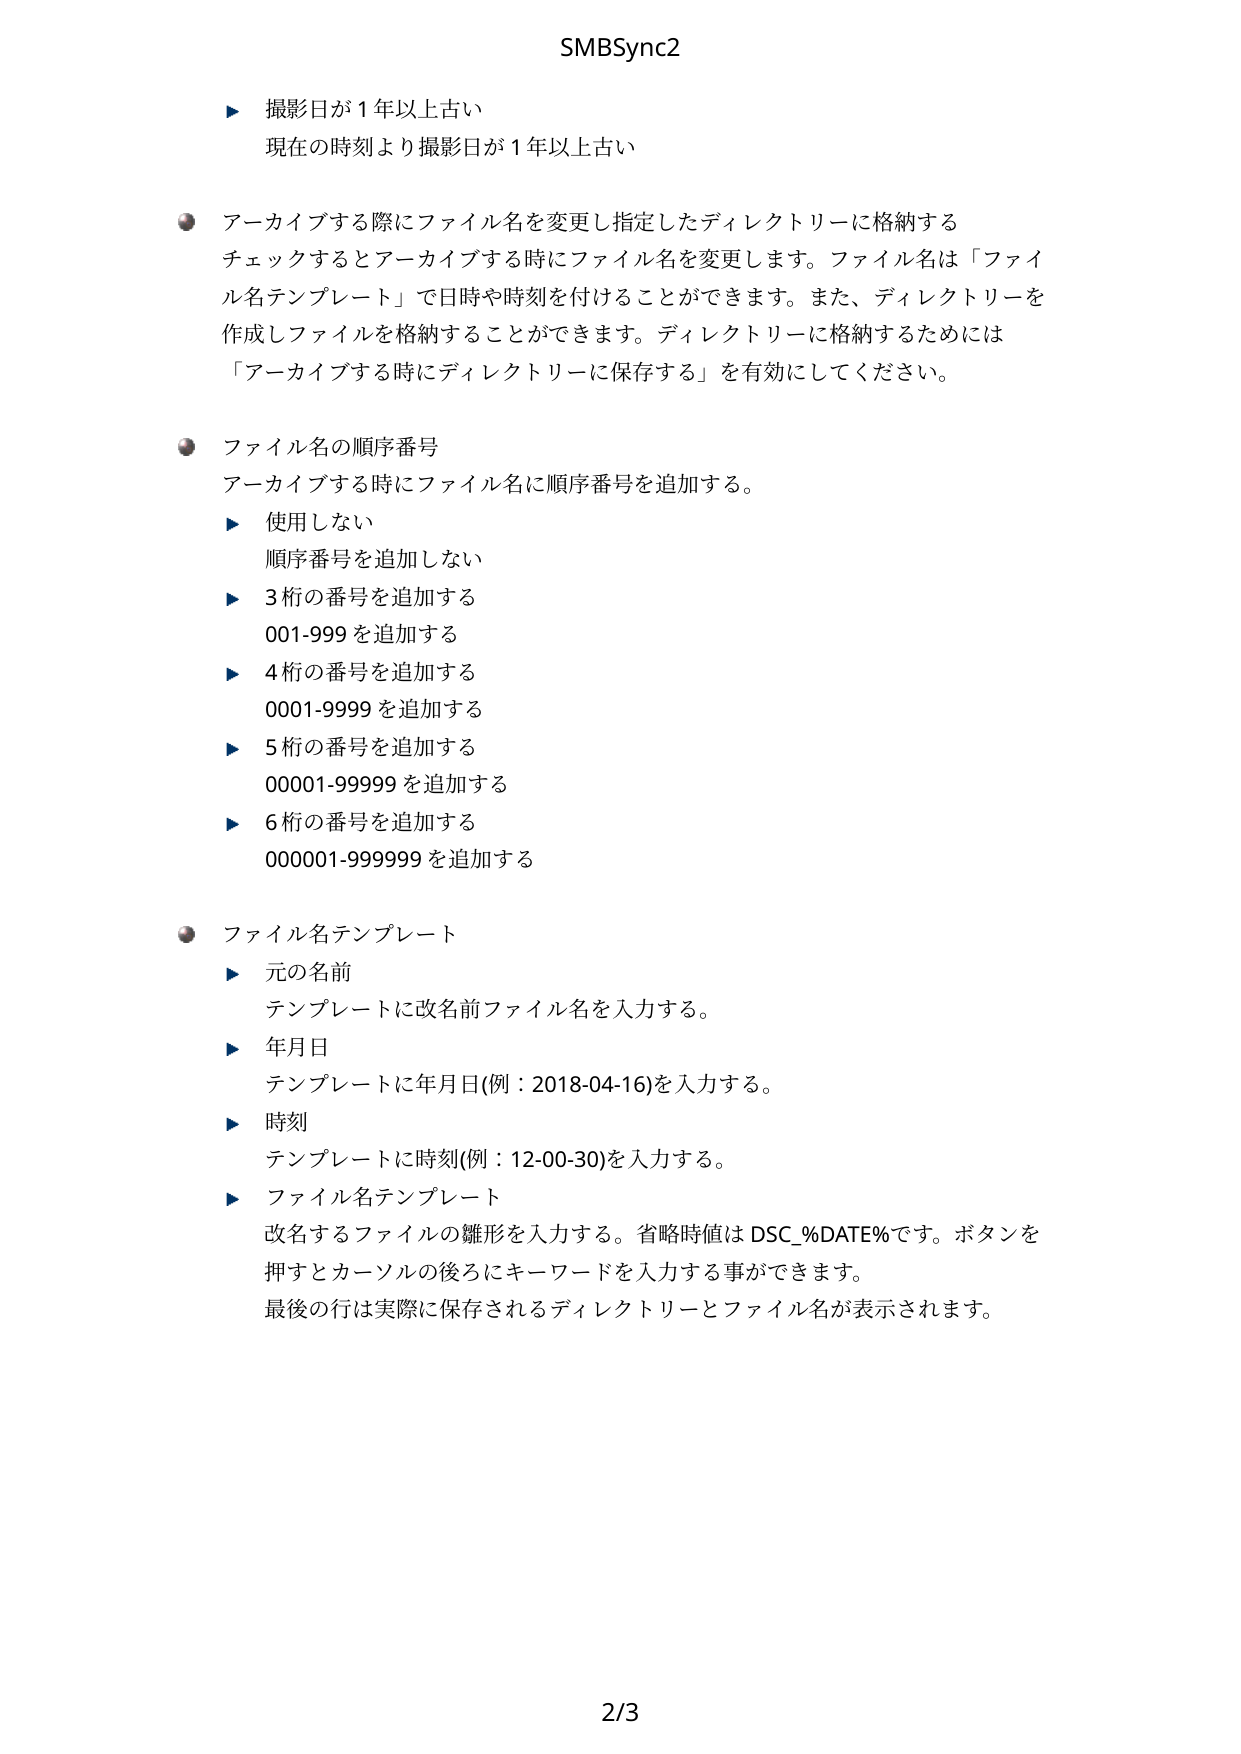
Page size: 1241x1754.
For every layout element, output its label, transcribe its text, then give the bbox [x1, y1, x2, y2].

text 00001-99999を追加する [265, 764, 1063, 802]
picture [222, 738, 239, 756]
picture [222, 663, 239, 681]
picture [178, 926, 195, 943]
text 0001-9999を追加する [265, 689, 1063, 727]
picture [222, 1038, 239, 1056]
list ファイル名テンプレート [221, 1177, 1063, 1214]
text 000001-999999を追加する [265, 839, 1063, 877]
list 時刻 [221, 1102, 1063, 1139]
text チェックするとアーカイブする時にファイル名を変更します。ファイル名は「ファイル名テンプレート」で日時や時刻を付けることができます。また、ディレクトリーを作成しファイルを格納することができます。ディレクトリーに格納するためには「アーカイブする時にディレクトリーに保存する」を有効にしてください。 [221, 239, 1063, 389]
list 5桁の番号を追加する [221, 727, 1063, 764]
text テンプレートに改名前ファイル名を入力する。 [177, 989, 1063, 1027]
picture [178, 438, 195, 456]
picture [222, 813, 239, 831]
text 最後の行は実際に保存されるディレクトリーとファイル名が表示されます。 [221, 1289, 1063, 1327]
text 現在の時刻より撮影日が1年以上古い [265, 127, 1063, 164]
picture [178, 213, 195, 231]
text 順序番号を追加しない [265, 539, 1063, 577]
list 使用しない [221, 502, 1063, 539]
picture [222, 101, 239, 118]
picture [222, 963, 239, 981]
list ファイル名の順序番号 [177, 427, 1063, 464]
list ファイル名テンプレート [177, 914, 1063, 952]
text 改名するファイルの雛形を入力する。省略時値はDSC_%DATE%です。ボタンを押すとカーソルの後ろにキーワードを入力する事ができます。 [264, 1214, 1063, 1289]
text テンプレートに年月日(例：2018-04-16)を入力する。 [177, 1064, 1063, 1102]
picture [222, 588, 239, 606]
list アーカイブする際にファイル名を変更し指定したディレクトリーに格納する [177, 202, 1063, 239]
list 年月日 [221, 1027, 1063, 1064]
text アーカイブする時にファイル名に順序番号を追加する。 [221, 464, 1063, 502]
text テンプレートに時刻(例：12-00-30)を入力する。 [177, 1139, 1063, 1177]
list 6桁の番号を追加する [221, 802, 1063, 839]
picture [222, 1188, 239, 1206]
picture [222, 513, 239, 531]
text 001-999を追加する [265, 614, 1063, 652]
list 4桁の番号を追加する [221, 652, 1063, 689]
picture [222, 1113, 239, 1131]
list 元の名前 [221, 952, 1063, 989]
list 撮影日が1年以上古い [221, 89, 1063, 127]
list 3桁の番号を追加する [221, 577, 1063, 614]
